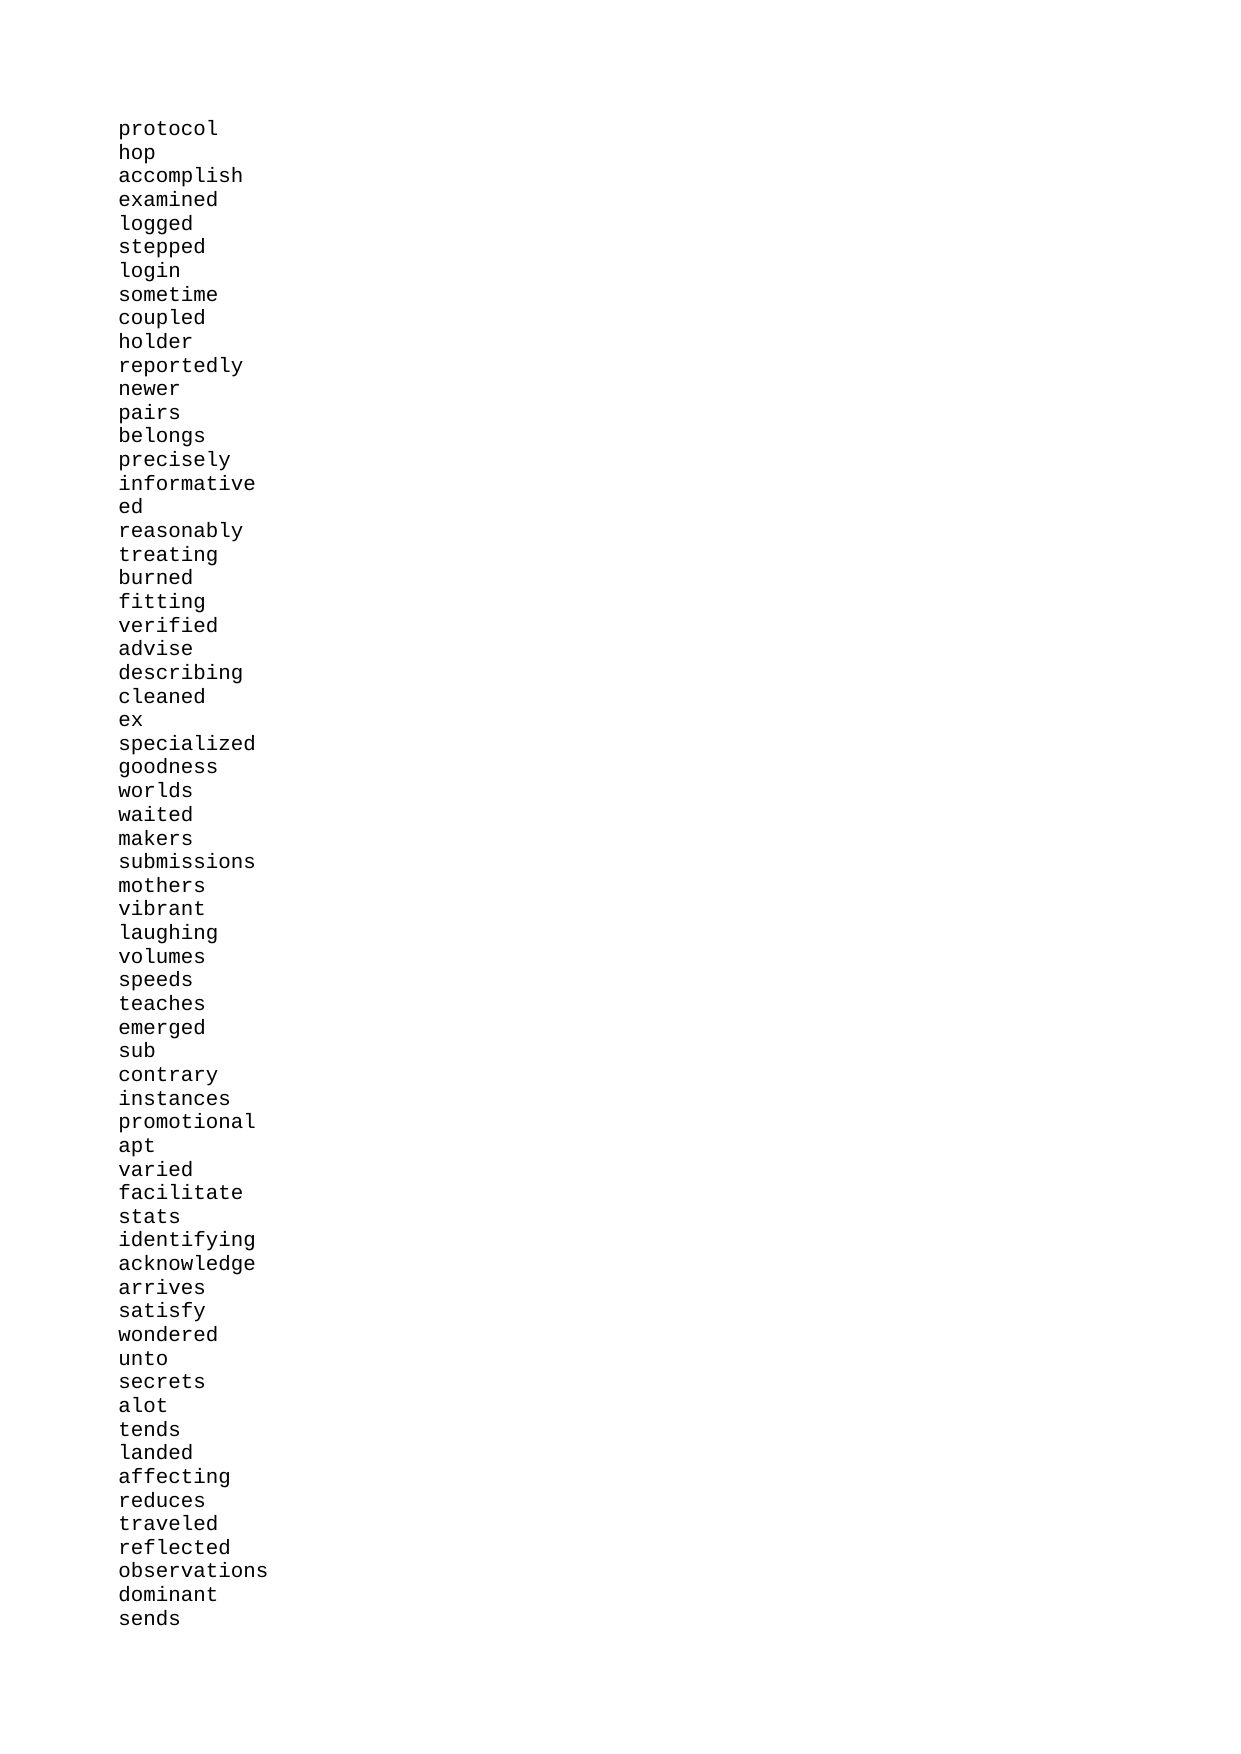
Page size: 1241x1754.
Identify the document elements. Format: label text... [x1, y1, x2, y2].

text instances [118, 1088, 1122, 1111]
text observations [118, 1561, 1122, 1584]
text mothers [118, 875, 1122, 898]
text specialized [118, 733, 1122, 757]
text accomplish [118, 165, 1122, 189]
text laughing [118, 922, 1122, 946]
text reduces [118, 1489, 1122, 1513]
text speeds [118, 969, 1122, 993]
text worlds [118, 780, 1122, 804]
text ed [118, 496, 1122, 520]
text identifying [118, 1229, 1122, 1253]
text reasonably [118, 520, 1122, 544]
text affecting [118, 1466, 1122, 1489]
text emerged [118, 1017, 1122, 1040]
text reflected [118, 1537, 1122, 1561]
text landed [118, 1442, 1122, 1466]
text fitting [118, 591, 1122, 615]
text facilitate [118, 1182, 1122, 1206]
text treating [118, 544, 1122, 567]
text newer [118, 378, 1122, 402]
text goodness [118, 757, 1122, 780]
text traveled [118, 1513, 1122, 1537]
text teaches [118, 993, 1122, 1017]
text submissions [118, 851, 1122, 875]
text wondered [118, 1324, 1122, 1348]
text contrary [118, 1064, 1122, 1088]
text describing [118, 662, 1122, 686]
text apt [118, 1135, 1122, 1158]
text pairs [118, 402, 1122, 426]
text secrets [118, 1371, 1122, 1395]
text acknowledge [118, 1253, 1122, 1277]
text protocol [118, 118, 1122, 142]
text holder [118, 331, 1122, 354]
text arrives [118, 1277, 1122, 1300]
text verified [118, 615, 1122, 638]
text stepped [118, 236, 1122, 260]
text alot [118, 1395, 1122, 1419]
text sends [118, 1608, 1122, 1631]
text informative [118, 473, 1122, 496]
text waited [118, 804, 1122, 827]
text promotional [118, 1111, 1122, 1135]
text dominant [118, 1584, 1122, 1608]
text coupled [118, 307, 1122, 331]
text tends [118, 1419, 1122, 1442]
text login [118, 260, 1122, 284]
text reportedly [118, 354, 1122, 378]
text belongs [118, 426, 1122, 449]
text examined [118, 189, 1122, 213]
text cleaned [118, 686, 1122, 709]
text stats [118, 1206, 1122, 1229]
text sub [118, 1040, 1122, 1064]
text makers [118, 827, 1122, 851]
text volumes [118, 946, 1122, 969]
text varied [118, 1158, 1122, 1182]
text satisfy [118, 1300, 1122, 1324]
text hop [118, 142, 1122, 165]
text vibrant [118, 898, 1122, 922]
text advise [118, 638, 1122, 662]
text sometime [118, 284, 1122, 307]
text precisely [118, 449, 1122, 473]
text ex [118, 709, 1122, 733]
text burned [118, 567, 1122, 591]
text logged [118, 213, 1122, 236]
text unto [118, 1348, 1122, 1371]
